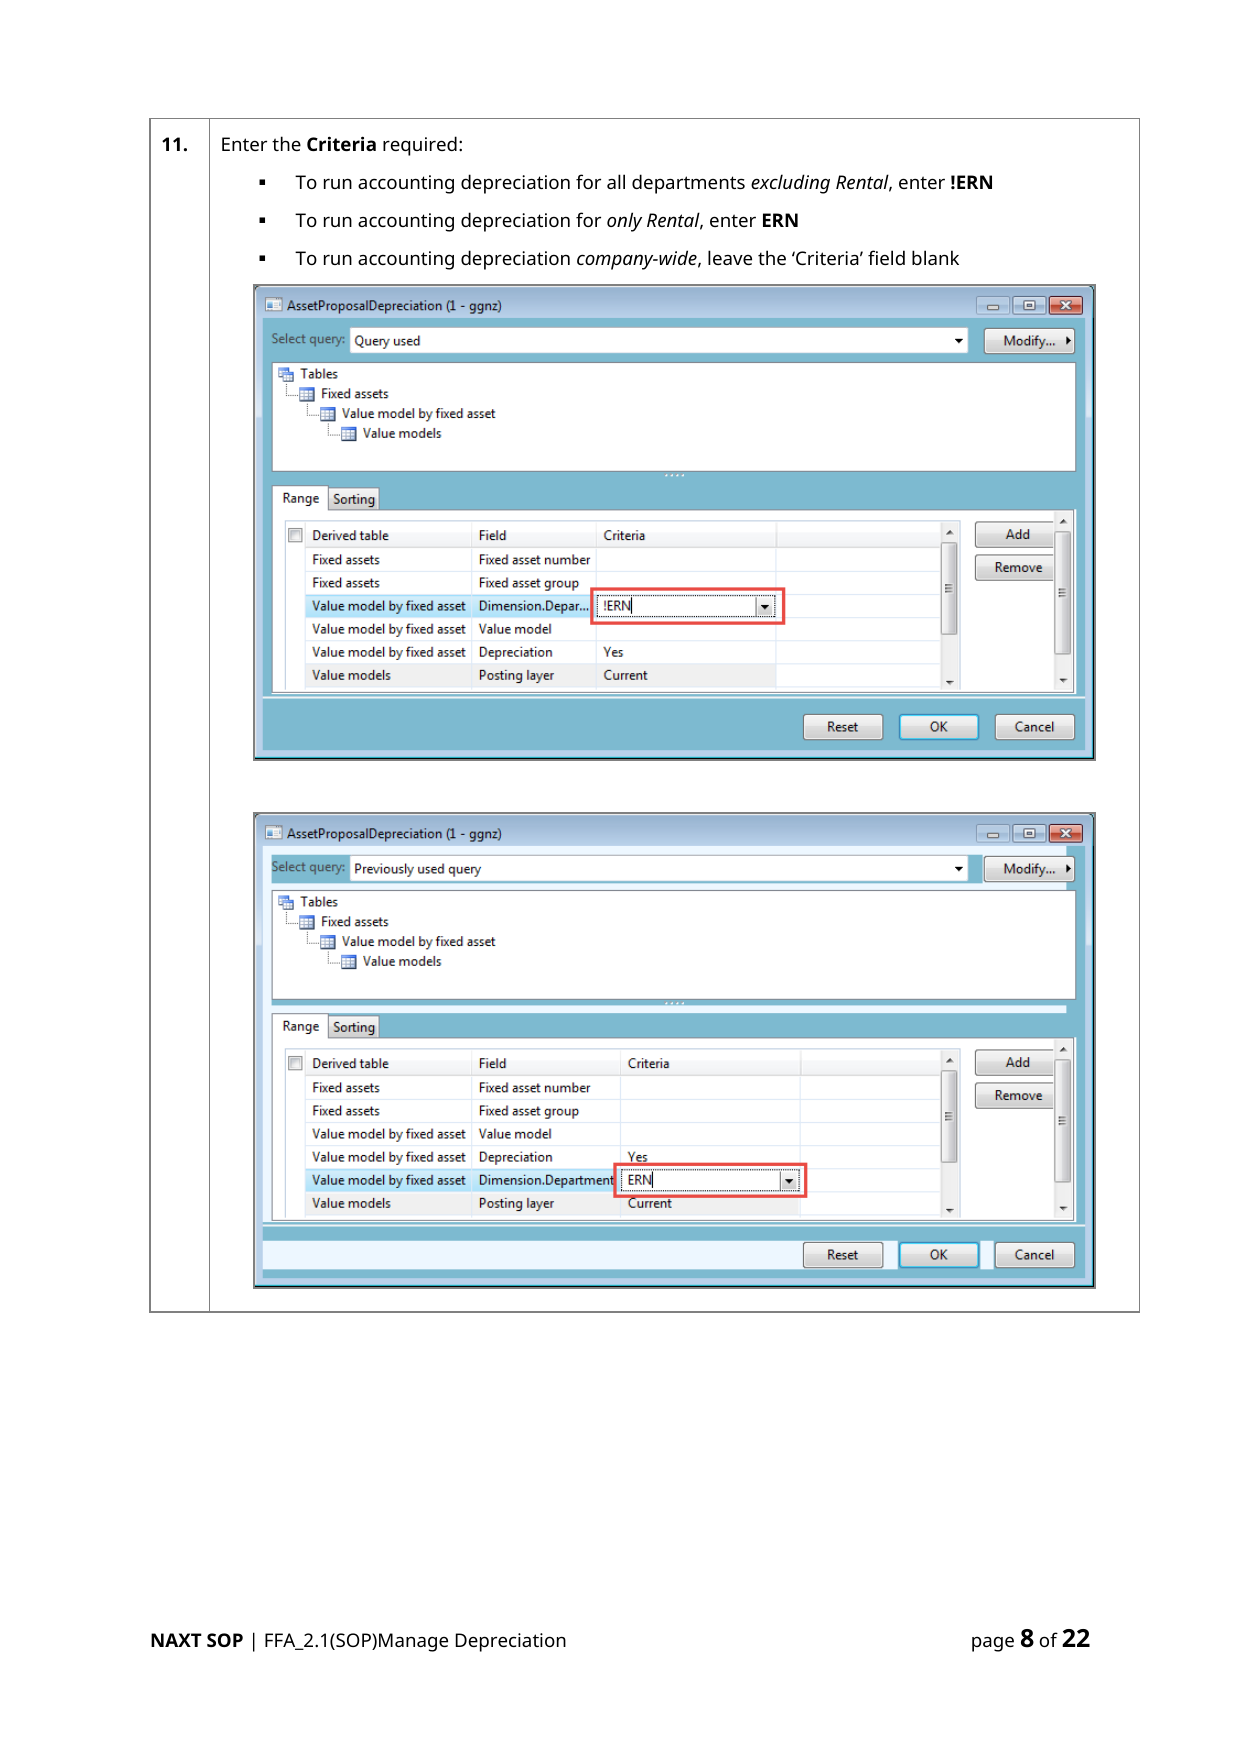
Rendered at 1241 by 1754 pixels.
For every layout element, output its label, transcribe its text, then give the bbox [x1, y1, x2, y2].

table_header [151, 119, 209, 1311]
table_header Enter the Criteria required: To run accounting depreciation for all departments excluding Rental, enter !ERN To run accounting depreciation for only Rental, enter ERN To run accounting depreciation company-wide, leave the ‘Criteria’ field blank [210, 119, 1139, 1311]
picture [255, 286, 1094, 759]
picture [255, 814, 1094, 1287]
